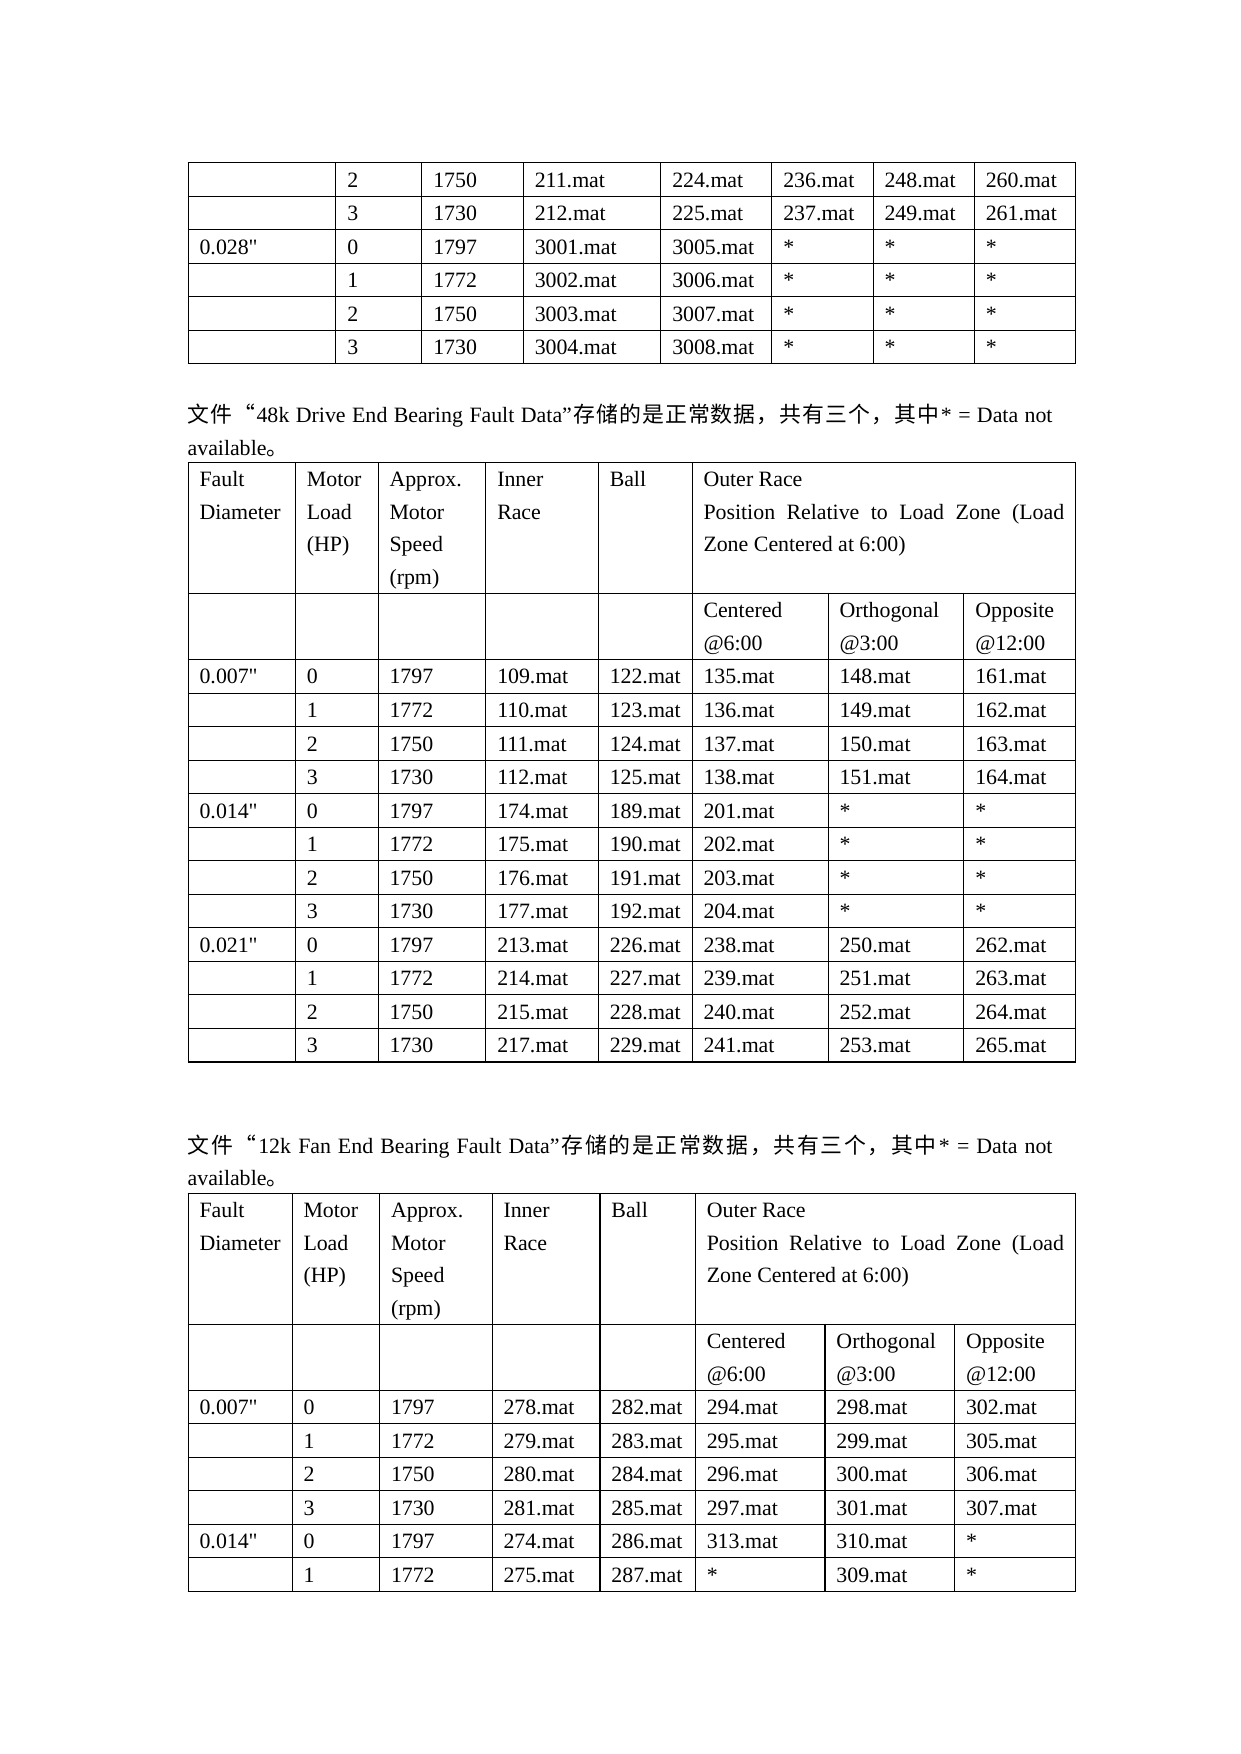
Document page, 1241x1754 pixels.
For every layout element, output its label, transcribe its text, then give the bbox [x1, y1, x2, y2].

table_cell 110.mat [486, 694, 598, 726]
table_cell 1772 [379, 828, 485, 860]
table_cell 251.mat [829, 962, 963, 994]
table_cell 3 [296, 761, 378, 793]
table_cell Opposite @12:00 [955, 1325, 1075, 1389]
table_cell Orthogonal @3:00 [829, 594, 963, 659]
table_cell 263.mat [964, 962, 1075, 994]
table_cell [189, 995, 295, 1028]
table_cell 201.mat [693, 794, 828, 827]
table_cell 295.mat [696, 1424, 824, 1457]
table_cell [189, 861, 295, 894]
table_cell 228.mat [599, 995, 692, 1028]
table_cell 175.mat [486, 828, 598, 860]
table_cell 3005.mat [661, 230, 771, 263]
table_cell 275.mat [493, 1558, 599, 1591]
table_cell 310.mat [826, 1525, 954, 1557]
table_cell 238.mat [693, 928, 828, 961]
table_cell 224.mat [661, 163, 771, 196]
table_cell 0 [296, 660, 378, 692]
table_cell 1730 [379, 1029, 485, 1061]
table_header Inner Race [486, 463, 598, 593]
table_cell * [964, 895, 1075, 927]
table_cell 1 [296, 828, 378, 860]
table_cell 1730 [379, 895, 485, 927]
table_cell 236.mat [772, 163, 873, 196]
table_cell [296, 594, 378, 659]
table_cell 3 [296, 1029, 378, 1061]
table_cell * [772, 230, 873, 263]
table_cell [189, 761, 295, 793]
table_cell 1 [296, 694, 378, 726]
table_cell [599, 594, 692, 659]
table_cell * [696, 1558, 824, 1591]
table_cell 3 [336, 197, 421, 229]
table_cell * [964, 828, 1075, 860]
table_cell [293, 1325, 379, 1389]
table_cell 2 [296, 861, 378, 894]
table_header Ball [601, 1194, 695, 1323]
table_cell 264.mat [964, 995, 1075, 1028]
table_cell 0.014" [189, 1525, 292, 1557]
table_cell 212.mat [524, 197, 660, 229]
table_cell 3004.mat [524, 331, 660, 363]
table_cell Opposite @12:00 [964, 594, 1075, 659]
table_cell 0.021" [189, 928, 295, 961]
table_cell 3007.mat [661, 297, 771, 330]
table_cell 192.mat [599, 895, 692, 927]
table_cell 137.mat [693, 727, 828, 759]
table_cell * [964, 794, 1075, 827]
table_cell 250.mat [829, 928, 963, 961]
table_cell 1772 [380, 1558, 492, 1591]
table_cell 279.mat [493, 1424, 599, 1457]
table_cell * [955, 1558, 1075, 1591]
table_cell 305.mat [955, 1424, 1075, 1457]
table_cell 2 [296, 727, 378, 759]
table_cell 3008.mat [661, 331, 771, 363]
table_cell 1730 [422, 331, 523, 363]
table_cell 1730 [379, 761, 485, 793]
table_cell 306.mat [955, 1458, 1075, 1490]
table_cell * [829, 828, 963, 860]
table_cell 284.mat [601, 1458, 695, 1490]
table_cell 2 [336, 163, 421, 196]
table_cell * [874, 297, 974, 330]
table_cell 239.mat [693, 962, 828, 994]
table_cell 189.mat [599, 794, 692, 827]
table_cell 122.mat [599, 660, 692, 692]
table_cell [379, 594, 485, 659]
table_cell 109.mat [486, 660, 598, 692]
table_cell 0.007" [189, 660, 295, 692]
table_cell 307.mat [955, 1491, 1075, 1524]
table_cell * [772, 331, 873, 363]
table_cell * [874, 264, 974, 296]
table_cell 283.mat [601, 1424, 695, 1457]
table_cell * [829, 794, 963, 827]
table_cell 1797 [379, 794, 485, 827]
table_cell 1797 [422, 230, 523, 263]
table_cell 1750 [379, 995, 485, 1028]
table_cell 280.mat [493, 1458, 599, 1490]
table_cell 0.028" [189, 230, 335, 263]
table_cell 1 [336, 264, 421, 296]
table_cell 3 [336, 331, 421, 363]
table_cell 297.mat [696, 1491, 824, 1524]
table_cell 1730 [380, 1491, 492, 1524]
table_cell 229.mat [599, 1029, 692, 1061]
table_cell 1772 [379, 694, 485, 726]
table_cell * [772, 264, 873, 296]
table_cell 300.mat [826, 1458, 954, 1490]
table_cell 177.mat [486, 895, 598, 927]
table_cell 1750 [379, 727, 485, 759]
table_cell 190.mat [599, 828, 692, 860]
table_cell 0 [296, 928, 378, 961]
table_cell 281.mat [493, 1491, 599, 1524]
table_cell 203.mat [693, 861, 828, 894]
table_cell 249.mat [874, 197, 974, 229]
table_cell 1772 [422, 264, 523, 296]
table_cell 309.mat [826, 1558, 954, 1591]
table_cell 260.mat [975, 163, 1075, 196]
table_cell 0 [293, 1525, 379, 1557]
table_cell 1 [293, 1558, 379, 1591]
table_cell 3002.mat [524, 264, 660, 296]
table_header Approx. Motor Speed (rpm) [380, 1194, 492, 1323]
table_cell 1797 [380, 1525, 492, 1557]
table_header Outer Race Position Relative to Load Zone (Load Zone Centered at 6:00) [693, 463, 1075, 593]
table_cell 125.mat [599, 761, 692, 793]
table_cell 214.mat [486, 962, 598, 994]
table_cell 211.mat [524, 163, 660, 196]
table_cell 2 [296, 995, 378, 1028]
table_cell 3 [296, 895, 378, 927]
table_cell 163.mat [964, 727, 1075, 759]
table_cell 164.mat [964, 761, 1075, 793]
table_cell 282.mat [601, 1391, 695, 1423]
table_cell 213.mat [486, 928, 598, 961]
table_cell 1730 [422, 197, 523, 229]
table_cell 3003.mat [524, 297, 660, 330]
table_header Fault Diameter [189, 1194, 292, 1323]
table_header Motor Load (HP) [293, 1194, 379, 1323]
table_cell [189, 163, 335, 196]
table_cell 1 [296, 962, 378, 994]
table_cell 138.mat [693, 761, 828, 793]
table_cell 148.mat [829, 660, 963, 692]
table_cell [189, 1325, 292, 1389]
table_cell 1750 [379, 861, 485, 894]
table_cell 298.mat [826, 1391, 954, 1423]
table_cell 111.mat [486, 727, 598, 759]
table_cell * [975, 264, 1075, 296]
table_header Motor Load (HP) [296, 463, 378, 593]
table_cell * [772, 297, 873, 330]
table_cell [486, 594, 598, 659]
table_cell 1772 [379, 962, 485, 994]
table_cell 123.mat [599, 694, 692, 726]
table_cell 191.mat [599, 861, 692, 894]
table_cell 248.mat [874, 163, 974, 196]
table_cell 278.mat [493, 1391, 599, 1423]
table_cell 1750 [422, 163, 523, 196]
table_cell 1750 [380, 1458, 492, 1490]
table_cell 151.mat [829, 761, 963, 793]
table_cell 0 [336, 230, 421, 263]
table_cell Orthogonal @3:00 [826, 1325, 954, 1389]
table_cell [189, 1458, 292, 1490]
table_cell * [829, 861, 963, 894]
table_header Approx. Motor Speed (rpm) [379, 463, 485, 593]
table_cell 252.mat [829, 995, 963, 1028]
table_cell 225.mat [661, 197, 771, 229]
table_cell [189, 895, 295, 927]
table_cell 174.mat [486, 794, 598, 827]
table_cell 286.mat [601, 1525, 695, 1557]
table_cell 240.mat [693, 995, 828, 1028]
table_cell 0 [293, 1391, 379, 1423]
table_cell [189, 1029, 295, 1061]
table_cell 285.mat [601, 1491, 695, 1524]
table_cell 3001.mat [524, 230, 660, 263]
table_cell 3 [293, 1491, 379, 1524]
text 文件“12k Fan End Bearing Fault Data”存储的是正常数据，共有三个，其中* = Data not available。 [187, 1127, 1053, 1192]
text 文件“48k Drive End Bearing Fault Data”存储的是正常数据，共有三个，其中* = Data not available。 [187, 397, 1053, 462]
table_cell 1797 [379, 660, 485, 692]
table_cell [189, 1424, 292, 1457]
table_cell 241.mat [693, 1029, 828, 1061]
table_cell [380, 1325, 492, 1389]
table_cell [189, 1558, 292, 1591]
table_cell [189, 828, 295, 860]
table_cell 313.mat [696, 1525, 824, 1557]
table_cell 299.mat [826, 1424, 954, 1457]
table_cell [189, 594, 295, 659]
table_header Outer Race Position Relative to Load Zone (Load Zone Centered at 6:00) [696, 1194, 1075, 1323]
table_cell Centered @6:00 [693, 594, 828, 659]
table_cell [189, 694, 295, 726]
table_cell 226.mat [599, 928, 692, 961]
table_cell 294.mat [696, 1391, 824, 1423]
table_cell * [829, 895, 963, 927]
table_cell 1750 [422, 297, 523, 330]
table_cell 217.mat [486, 1029, 598, 1061]
table_cell [189, 297, 335, 330]
table_cell 227.mat [599, 962, 692, 994]
table_cell 124.mat [599, 727, 692, 759]
table_cell 0.014" [189, 794, 295, 827]
table_header Fault Diameter [189, 463, 295, 593]
table_cell 287.mat [601, 1558, 695, 1591]
table_cell 262.mat [964, 928, 1075, 961]
table_cell 0 [296, 794, 378, 827]
table_cell 274.mat [493, 1525, 599, 1557]
table_cell 1797 [379, 928, 485, 961]
table_cell [189, 1491, 292, 1524]
table_cell 1 [293, 1424, 379, 1457]
table_cell 176.mat [486, 861, 598, 894]
table_cell 302.mat [955, 1391, 1075, 1423]
table_cell [601, 1325, 695, 1389]
table_cell 265.mat [964, 1029, 1075, 1061]
table_cell 215.mat [486, 995, 598, 1028]
table_cell 261.mat [975, 197, 1075, 229]
table_cell [493, 1325, 599, 1389]
table_cell * [975, 331, 1075, 363]
table_cell 202.mat [693, 828, 828, 860]
table_cell * [975, 230, 1075, 263]
table_cell 2 [336, 297, 421, 330]
table_cell [189, 727, 295, 759]
table_cell 112.mat [486, 761, 598, 793]
table_cell 253.mat [829, 1029, 963, 1061]
table_cell * [874, 230, 974, 263]
table_cell 2 [293, 1458, 379, 1490]
table_cell 149.mat [829, 694, 963, 726]
table_cell * [975, 297, 1075, 330]
table_cell * [964, 861, 1075, 894]
table_cell 135.mat [693, 660, 828, 692]
table_cell Centered @6:00 [696, 1325, 824, 1389]
table_cell * [874, 331, 974, 363]
table_cell 3006.mat [661, 264, 771, 296]
table_cell [189, 962, 295, 994]
table_header Inner Race [493, 1194, 599, 1323]
table_cell 296.mat [696, 1458, 824, 1490]
table_cell 0.007" [189, 1391, 292, 1423]
table_cell 301.mat [826, 1491, 954, 1524]
table_cell 204.mat [693, 895, 828, 927]
table_cell 1772 [380, 1424, 492, 1457]
table_cell 150.mat [829, 727, 963, 759]
table_cell 237.mat [772, 197, 873, 229]
table_cell * [955, 1525, 1075, 1557]
table_cell [189, 197, 335, 229]
table_cell [189, 264, 335, 296]
table_header Ball [599, 463, 692, 593]
table_cell 162.mat [964, 694, 1075, 726]
table_cell [189, 331, 335, 363]
table_cell 136.mat [693, 694, 828, 726]
table_cell 1797 [380, 1391, 492, 1423]
table_cell 161.mat [964, 660, 1075, 692]
